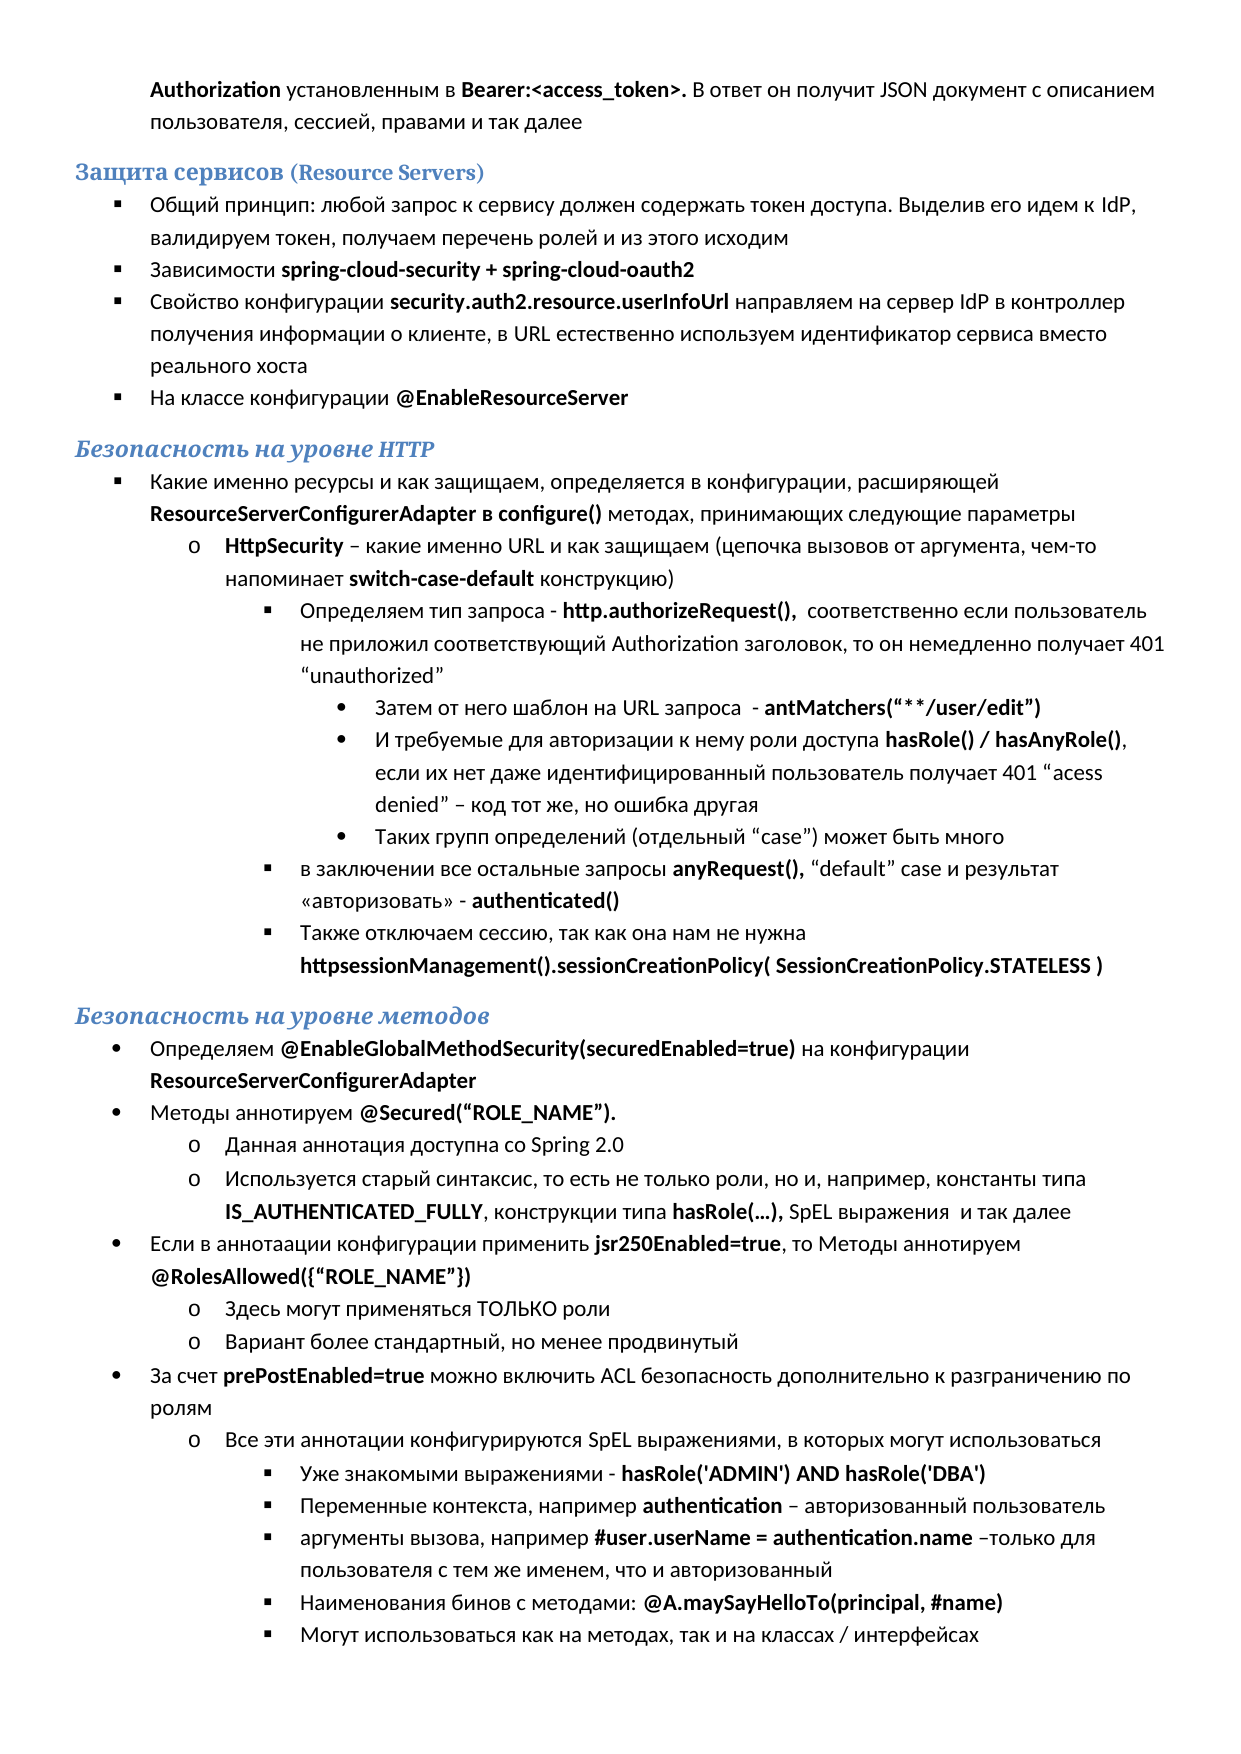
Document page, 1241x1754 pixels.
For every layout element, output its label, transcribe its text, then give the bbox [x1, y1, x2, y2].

subtitle Безопасность на уровне методов [75, 1004, 1165, 1030]
list Свойство конфигурации security.auth2.resource.userInfoUrl направляем на сервер IdP в контроллер получения информации о клиенте, в URL естественно используем идентификатор сервиса вместо реального хоста [112, 287, 1165, 379]
list Зависимости spring-cloud-security + spring-cloud-oauth2 [112, 255, 1165, 283]
list И требуемые для авторизации к нему роли доступа hasRole() / hasAnyRole(), если их нет даже идентифицированный пользователь получает 401 “acess denied” – код тот же, но ошибка другая [337, 725, 1165, 818]
list Определяем тип запроса - http.authorizeRequest(), соответственно если пользователь не приложил соответствующий Authorization заголовок, то он немедленно получает 401 “unauthorized” [262, 597, 1165, 689]
list Данная аннотация доступна со Spring 2.0 [187, 1131, 1165, 1160]
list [112, 75, 1165, 135]
list Какие именно ресурсы и как защищаем, определяется в конфигурации, расширяющей ResourceServerConfigurerAdapter в configure() методах, принимающих следующие параметры [112, 467, 1165, 527]
list Затем от него шаблон на URL запроса - antMatchers(“**/user/edit”) [337, 693, 1165, 721]
subtitle Безопасность на уровне HTTP [75, 437, 1165, 463]
list Используется старый синтаксис, то есть не только роли, но и, например, константы типа IS_AUTHENTICATED_FULLY, конструкции типа hasRole(…), SpEL выражения и так далее [187, 1164, 1165, 1225]
list Здесь могут применяться ТОЛЬКО роли [187, 1294, 1165, 1323]
list Методы аннотируем @Secured(“ROLE_NAME”). [112, 1098, 1165, 1126]
list Если в аннотаации конфигурации применить jsr250Enabled=true, то Методы аннотируем @RolesAllowed({“ROLE_NAME”}) [112, 1229, 1165, 1290]
list За счет prePostEnabled=true можно включить ACL безопасность дополнительно к разграничению по ролям [112, 1361, 1165, 1421]
list HttpSecurity – какие именно URL и как защищаем (цепочка вызовов от аргумента, чем-то напоминает switch-case-default конструкцию) [187, 531, 1165, 592]
list Вариант более стандартный, но менее продвинутый [187, 1327, 1165, 1357]
list аргументы вызова, например #user.userName = authentication.name –только для пользователя с тем же именем, что и авторизованный [262, 1523, 1165, 1583]
list Все эти аннотации конфигурируются SpEL выражениями, в которых могут использоваться [187, 1425, 1165, 1454]
list Общий принцип: любой запрос к сервису должен содержать токен доступа. Выделив его идем к IdP, валидируем токен, получаем перечень ролей и из этого исходим [112, 190, 1165, 251]
subtitle Защита сервисов (Resource Servers) [75, 160, 1165, 187]
list Также отключаем сессию, так как она нам не нужна httpsessionManagement().sessionCreationPolicy( SessionCreationPolicy.STATELESS ) [262, 918, 1165, 979]
list Таких групп определений (отдельный “case”) может быть много [337, 822, 1165, 850]
list Наименования бинов с методами: @A.maySayHelloTo(principal, #name) [262, 1588, 1165, 1616]
list Могут использоваться как на методах, так и на классах / интерфейсах [262, 1620, 1165, 1648]
list На классе конфигурации @EnableResourceServer [112, 383, 1165, 412]
list в заключении все остальные запросы anyRequest(), “default” case и результат «авторизовать» - authenticated() [262, 854, 1165, 914]
list Уже знакомыми выражениями - hasRole('ADMIN') AND hasRole('DBA') [262, 1459, 1165, 1487]
list Переменные контекста, например authentication – авторизованный пользователь [262, 1491, 1165, 1519]
list Определяем @EnableGlobalMethodSecurity(securedEnabled=true) на конфигурации ResourceServerConfigurerAdapter [112, 1034, 1165, 1094]
